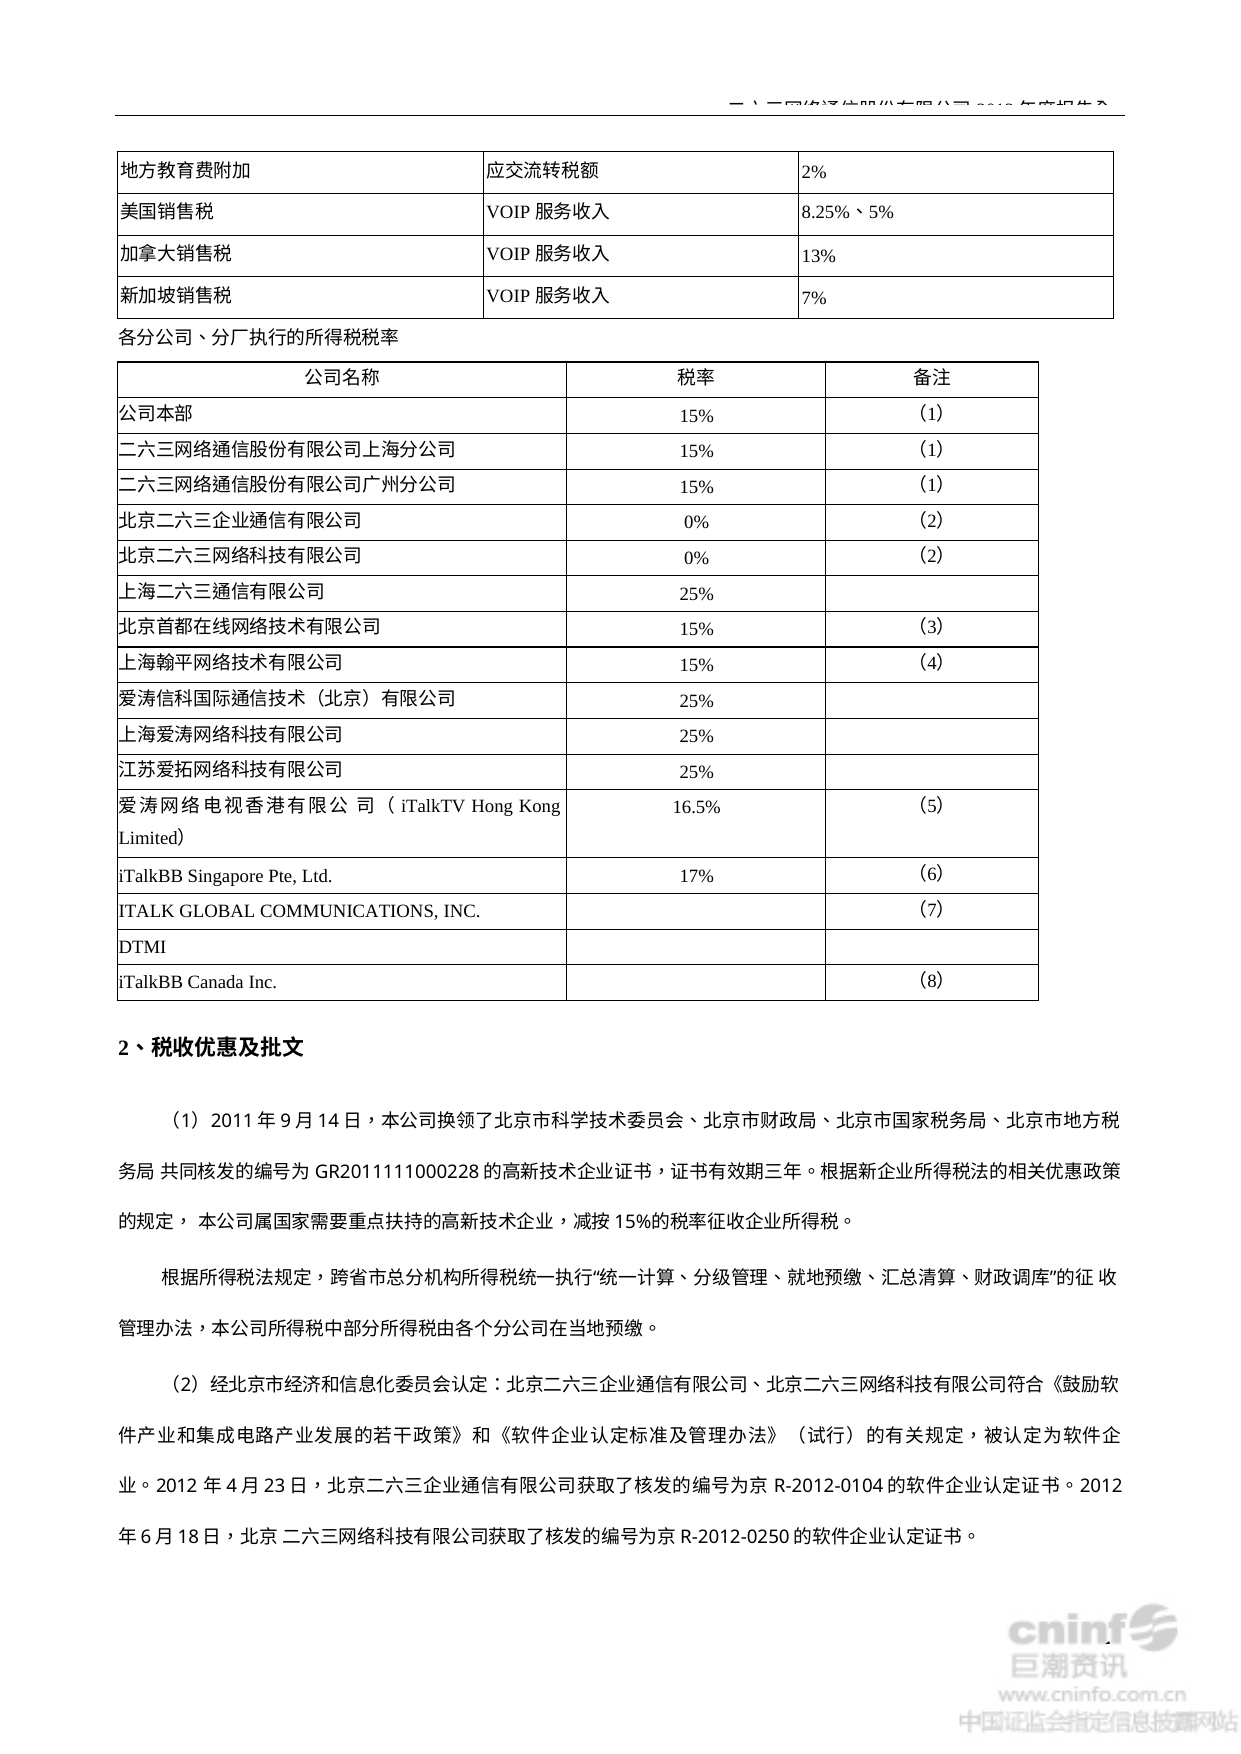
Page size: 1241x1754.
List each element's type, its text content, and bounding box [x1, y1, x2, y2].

text 各分公司、分厂执行的所得税税率 [118, 324, 1240, 350]
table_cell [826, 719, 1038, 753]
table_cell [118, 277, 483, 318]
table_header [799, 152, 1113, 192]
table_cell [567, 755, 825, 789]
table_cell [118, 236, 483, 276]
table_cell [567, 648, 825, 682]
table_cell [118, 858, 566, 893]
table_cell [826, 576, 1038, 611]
text （2）经北京市经济和信息化委员会认定：北京二六三企业通信有限公司、北京二六三网络科技有限公司符合《鼓励软 件产业和集成电路产业发展的若干政策》和《软件企业认定标准及管理办法》（试行）的有关规定，被认定为软件企业。2012 年4月23日，北京二六三企业通信有限公司获取了核发的编号为京R-2012-0104的软件企业认定证书。2012年6月18日，北京 二六三网络科技有限公司获取了核发的编号为京R-2012-0250的软件企业认定证书。 [118, 1371, 1123, 1548]
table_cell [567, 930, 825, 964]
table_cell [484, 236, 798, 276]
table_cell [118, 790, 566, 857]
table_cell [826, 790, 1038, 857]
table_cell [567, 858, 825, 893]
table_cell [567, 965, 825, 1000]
picture [958, 1593, 1241, 1754]
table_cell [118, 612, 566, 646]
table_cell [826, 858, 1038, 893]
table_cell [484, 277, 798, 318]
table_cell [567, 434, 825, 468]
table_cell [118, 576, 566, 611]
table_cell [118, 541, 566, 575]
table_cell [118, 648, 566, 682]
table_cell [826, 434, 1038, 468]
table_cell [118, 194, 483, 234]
text 根据所得税法规定，跨省市总分机构所得税统一执行“统一计算、分级管理、就地预缴、汇总清算、财政调库”的征 收管理办法，本公司所得税中部分所得税由各个分公司在当地预缴。 [118, 1265, 1122, 1341]
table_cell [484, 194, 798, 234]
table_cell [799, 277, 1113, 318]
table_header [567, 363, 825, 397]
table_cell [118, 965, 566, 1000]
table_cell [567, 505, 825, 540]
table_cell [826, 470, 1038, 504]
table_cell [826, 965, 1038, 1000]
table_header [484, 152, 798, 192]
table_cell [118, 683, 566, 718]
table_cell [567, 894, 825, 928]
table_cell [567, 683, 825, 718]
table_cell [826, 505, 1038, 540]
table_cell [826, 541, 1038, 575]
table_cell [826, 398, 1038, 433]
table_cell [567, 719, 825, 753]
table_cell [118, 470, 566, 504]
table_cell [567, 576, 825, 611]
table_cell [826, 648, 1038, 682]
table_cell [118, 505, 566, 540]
text （1）2011年9月14日，本公司换领了北京市科学技术委员会、北京市财政局、北京市国家税务局、北京市地方税务局 共同核发的编号为GR2011111000228的高新技术企业证书，证书有效期三年。根据新企业所得税法的相关优惠政策的规定， 本公司属国家需要重点扶持的高新技术企业，减按15%的税率征收企业所得税。 [118, 1107, 1122, 1234]
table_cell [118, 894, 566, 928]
subtitle 2、税收优惠及批文 [118, 1032, 1240, 1062]
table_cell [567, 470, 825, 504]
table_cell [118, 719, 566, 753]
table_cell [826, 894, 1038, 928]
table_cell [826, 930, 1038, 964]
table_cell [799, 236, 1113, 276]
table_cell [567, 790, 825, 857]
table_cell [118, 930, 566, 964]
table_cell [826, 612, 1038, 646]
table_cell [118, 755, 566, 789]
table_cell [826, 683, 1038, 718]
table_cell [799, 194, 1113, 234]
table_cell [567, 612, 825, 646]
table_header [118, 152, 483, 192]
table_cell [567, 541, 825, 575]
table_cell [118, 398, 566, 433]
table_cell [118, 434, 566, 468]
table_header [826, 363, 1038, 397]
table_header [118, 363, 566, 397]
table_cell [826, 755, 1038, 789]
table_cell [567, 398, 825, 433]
